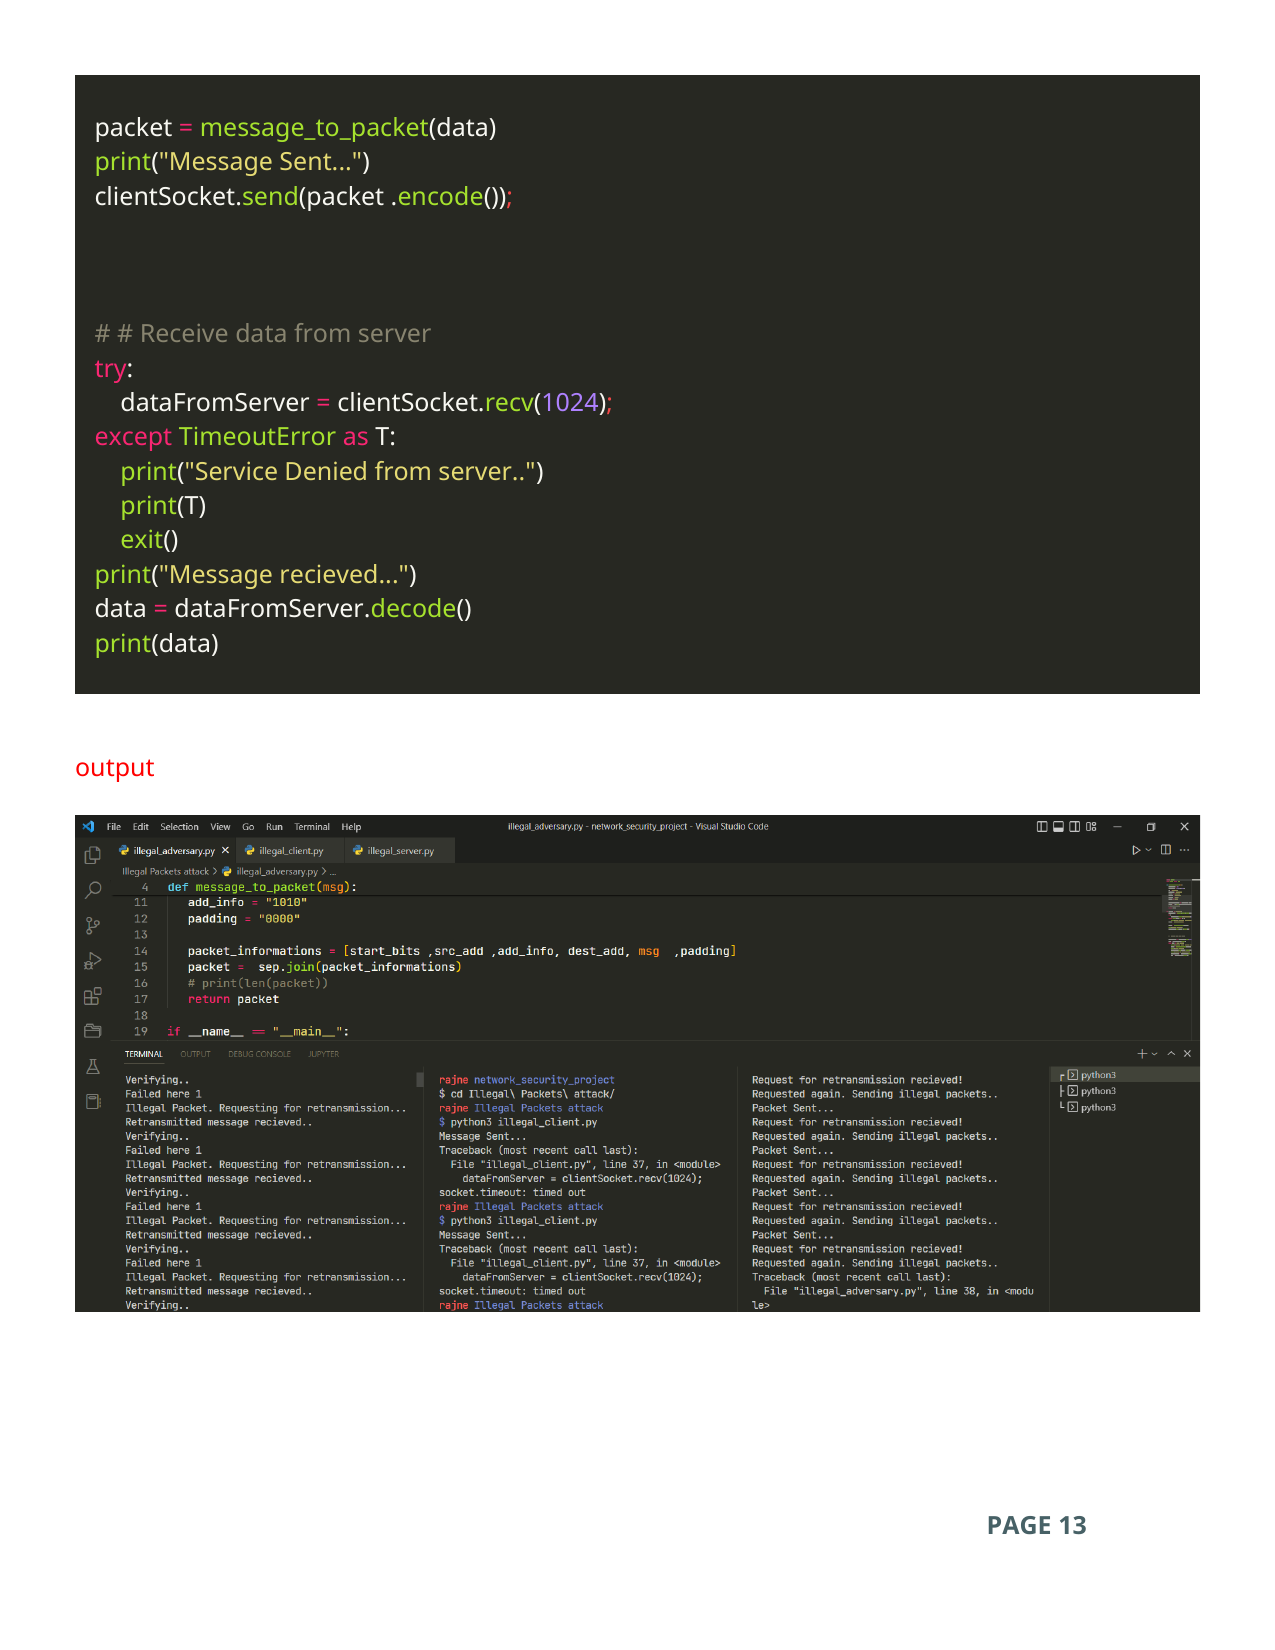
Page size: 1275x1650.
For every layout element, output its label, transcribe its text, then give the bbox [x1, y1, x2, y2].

text # # Receive data from server [75, 316, 1200, 350]
text exit() [75, 522, 1200, 556]
text dataFromServer = clientSocket.recv(1024); [75, 384, 1200, 419]
text except TimeoutError as T: [75, 419, 1200, 453]
text packet = message_to_packet(data) [75, 109, 1200, 144]
text print("Service Denied from server..") [75, 453, 1200, 487]
text print("Message Sent...") [75, 144, 1200, 178]
text try: [75, 350, 1200, 384]
picture [75, 815, 1200, 1312]
text clientSocket.send(packet .encode()); [75, 178, 1200, 212]
text data = dataFromServer.decode() [75, 591, 1200, 625]
text print(data) [75, 625, 1200, 659]
text output [75, 750, 1200, 784]
text print("Message recieved...") [75, 556, 1200, 591]
text print(T) [75, 487, 1200, 522]
